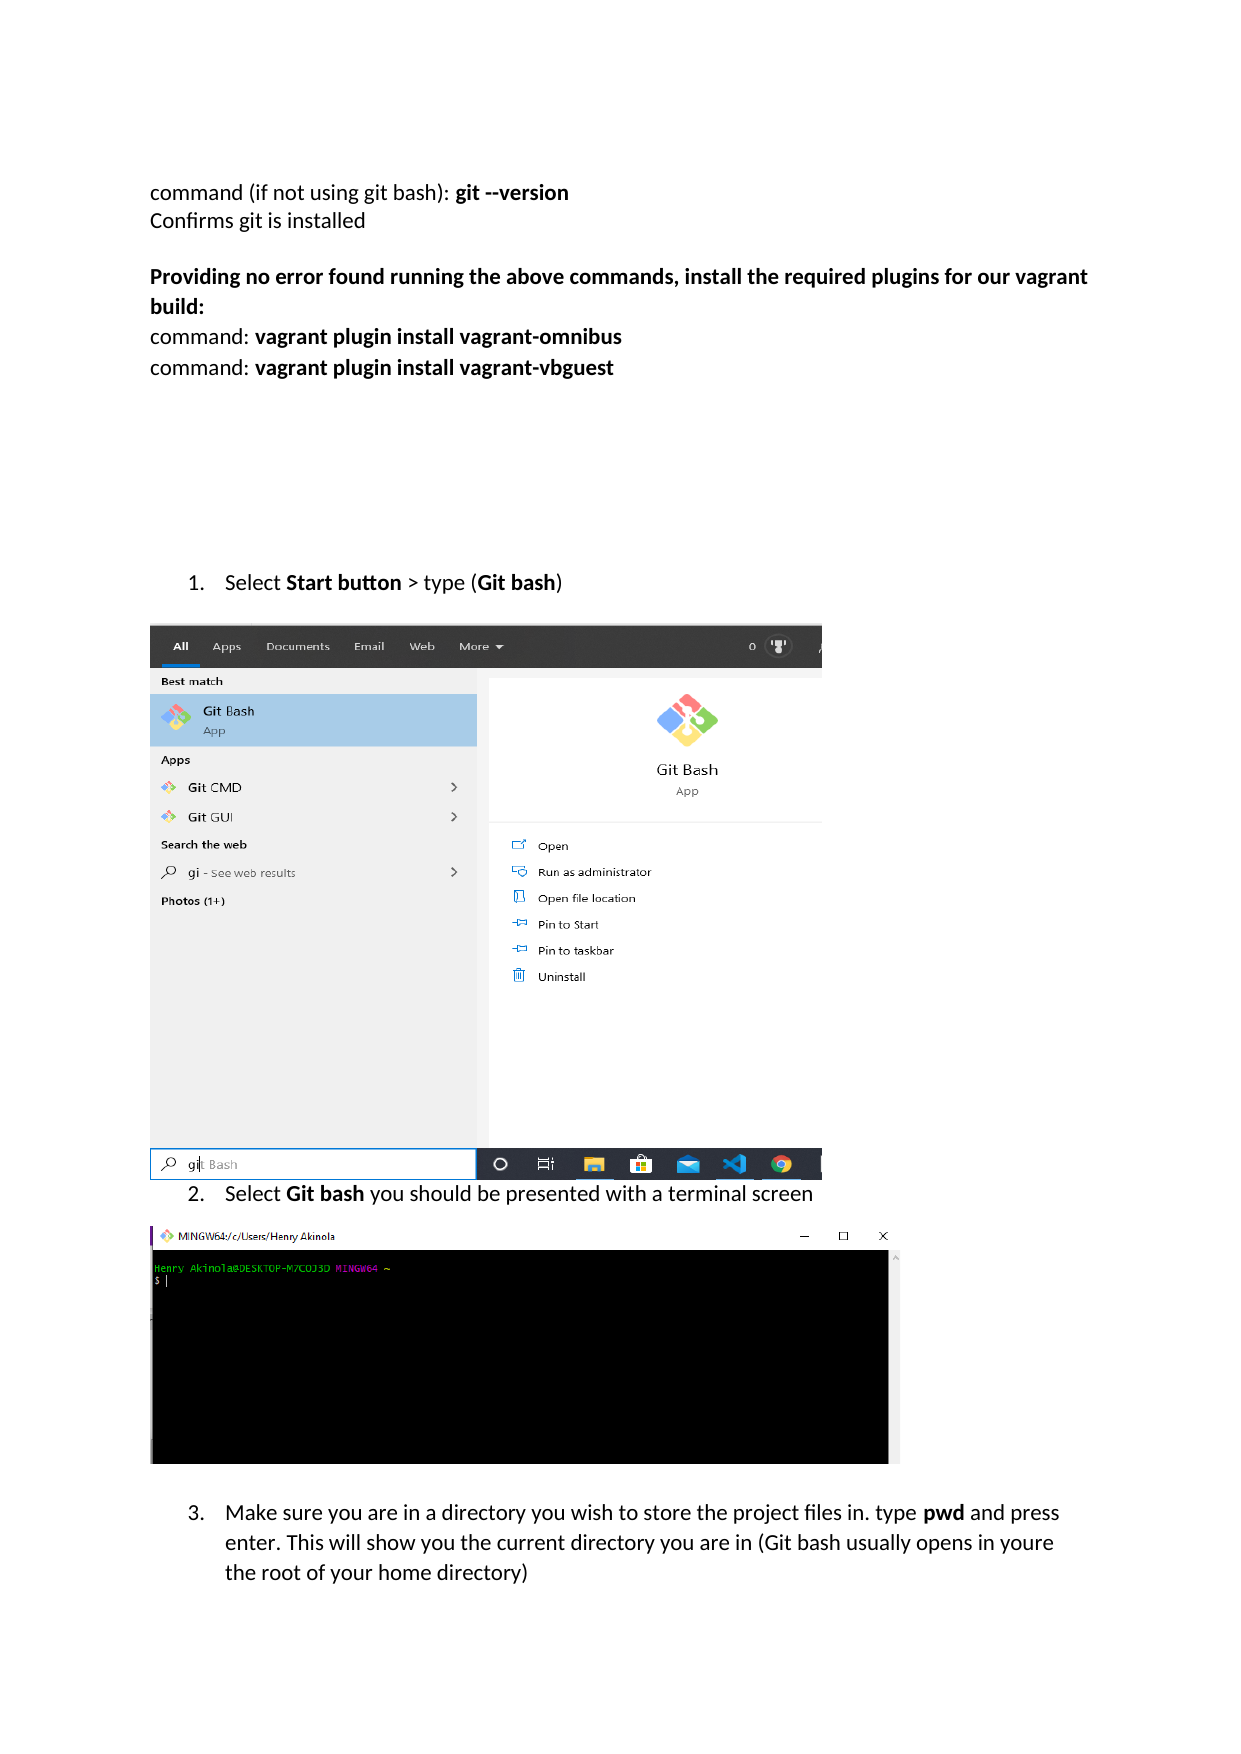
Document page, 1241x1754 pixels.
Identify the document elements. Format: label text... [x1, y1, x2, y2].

text command (if not using git bash): git --version [150, 150, 1090, 206]
picture [150, 1226, 901, 1464]
list Select Start button > type (Git bash) [187, 568, 1090, 596]
list Select Git bash you should be presented with a terminal screen [187, 1179, 1090, 1207]
text Providing no error found running the above commands, install the required plugins for our vagrant build: command: vagrant plugin install vagrant-omnibus command: vagrant plugin install vagrant-vbguest [150, 262, 1090, 381]
picture [150, 623, 822, 1180]
text Confirms git is installed [150, 206, 1090, 234]
list Make sure you are in a directory you wish to store the project files in. type pwd and press enter. This will show you the current directory you are in (Git bash usually opens in youre the root of your home directory) [187, 1498, 1090, 1586]
